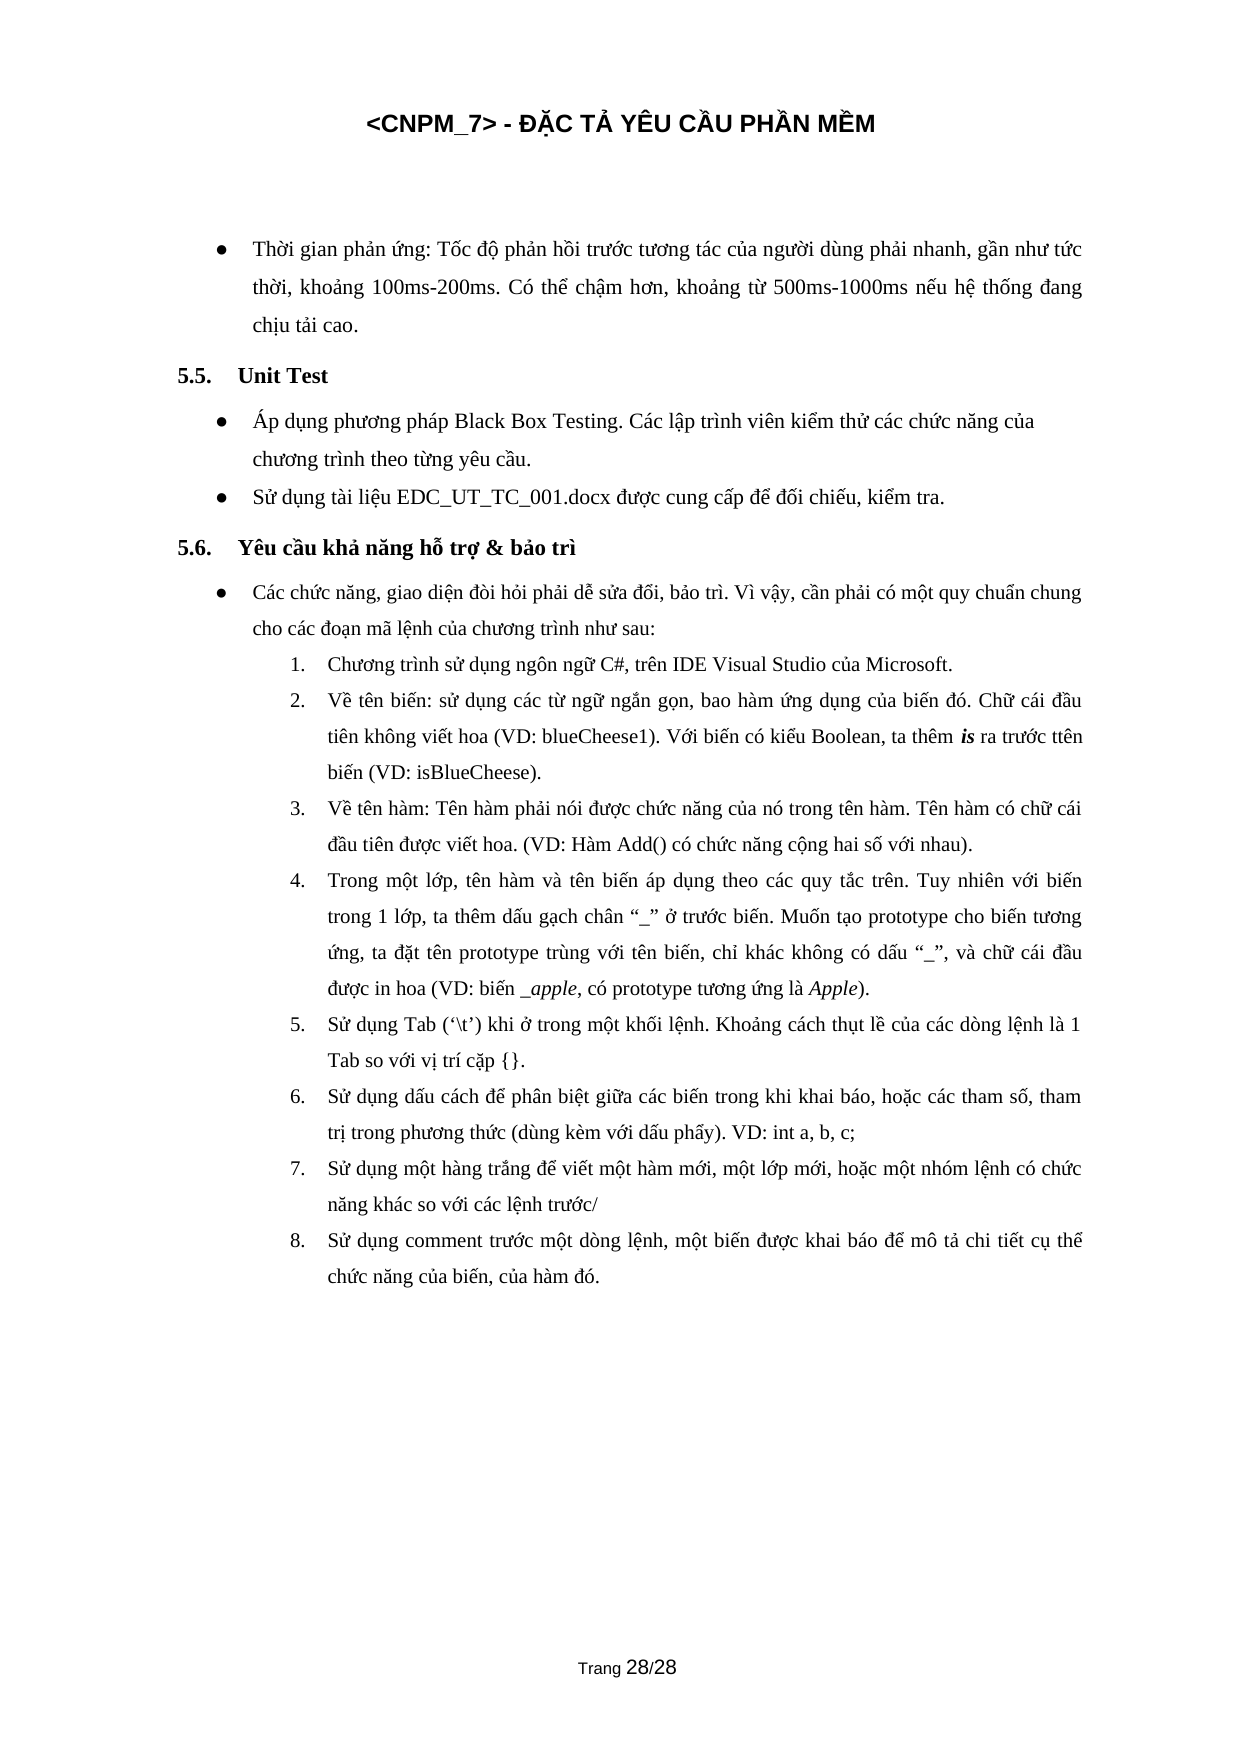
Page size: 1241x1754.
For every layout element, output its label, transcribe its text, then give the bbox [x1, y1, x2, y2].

list Thời gian phản ứng: Tốc độ phản hồi trước tương tác của người dùng phải nhanh, gần như tức thời, khoảng 100ms-200ms. Có thể chậm hơn, khoảng từ 500ms-1000ms nếu hệ thống đang chịu tải cao. [215, 236, 1083, 337]
list Áp dụng phương pháp Black Box Testing. Các lập trình viên kiểm thử các chức năng của chương trình theo từng yêu cầu. [215, 408, 1083, 471]
list Sử dụng tài liệu EDC_UT_TC_001.docx được cung cấp để đối chiếu, kiểm tra. [215, 484, 1083, 509]
subtitle Unit Test [177, 362, 1083, 389]
list Sử dụng Tab (‘\t’) khi ở trong một khối lệnh. Khoảng cách thụt lề của các dòng lệnh là 1 Tab so với vị trí cặp {}. [290, 1012, 1083, 1072]
list Các chức năng, giao diện đòi hỏi phải dễ sửa đổi, bảo trì. Vì vậy, cần phải có một quy chuẩn chung cho các đoạn mã lệnh của chương trình như sau: [215, 580, 1083, 640]
list Sử dụng một hàng trắng để viết một hàm mới, một lớp mới, hoặc một nhóm lệnh có chức năng khác so với các lệnh trước/ [290, 1156, 1083, 1216]
list Sử dụng dấu cách để phân biệt giữa các biến trong khi khai báo, hoặc các tham số, tham trị trong phương thức (dùng kèm với dấu phẩy). VD: int a, b, c; [290, 1084, 1083, 1144]
list Trong một lớp, tên hàm và tên biến áp dụng theo các quy tắc trên. Tuy nhiên với biến trong 1 lớp, ta thêm dấu gạch chân “_” ở trước biến. Muốn tạo prototype cho biến tương ứng, ta đặt tên prototype trùng với tên biến, chỉ khác không có dấu “_”, và chữ cái đầu được in hoa (VD: biến _apple, có prototype tương ứng là Apple). [290, 868, 1083, 1000]
list Sử dụng comment trước một dòng lệnh, một biến được khai báo để mô tả chi tiết cụ thể chức năng của biến, của hàm đó. [290, 1228, 1083, 1288]
subtitle Yêu cầu khả năng hỗ trợ & bảo trì [177, 534, 1083, 560]
list Chương trình sử dụng ngôn ngữ C#, trên IDE Visual Studio của Microsoft. [290, 652, 1083, 676]
list Về tên biến: sử dụng các từ ngữ ngắn gọn, bao hàm ứng dụng của biến đó. Chữ cái đầu tiên không viết hoa (VD: blueCheese1). Với biến có kiểu Boolean, ta thêm is ra trước ttên biến (VD: isBlueCheese). [290, 688, 1083, 784]
list Về tên hàm: Tên hàm phải nói được chức năng của nó trong tên hàm. Tên hàm có chữ cái đầu tiên được viết hoa. (VD: Hàm Add() có chức năng cộng hai số với nhau). [290, 796, 1083, 856]
